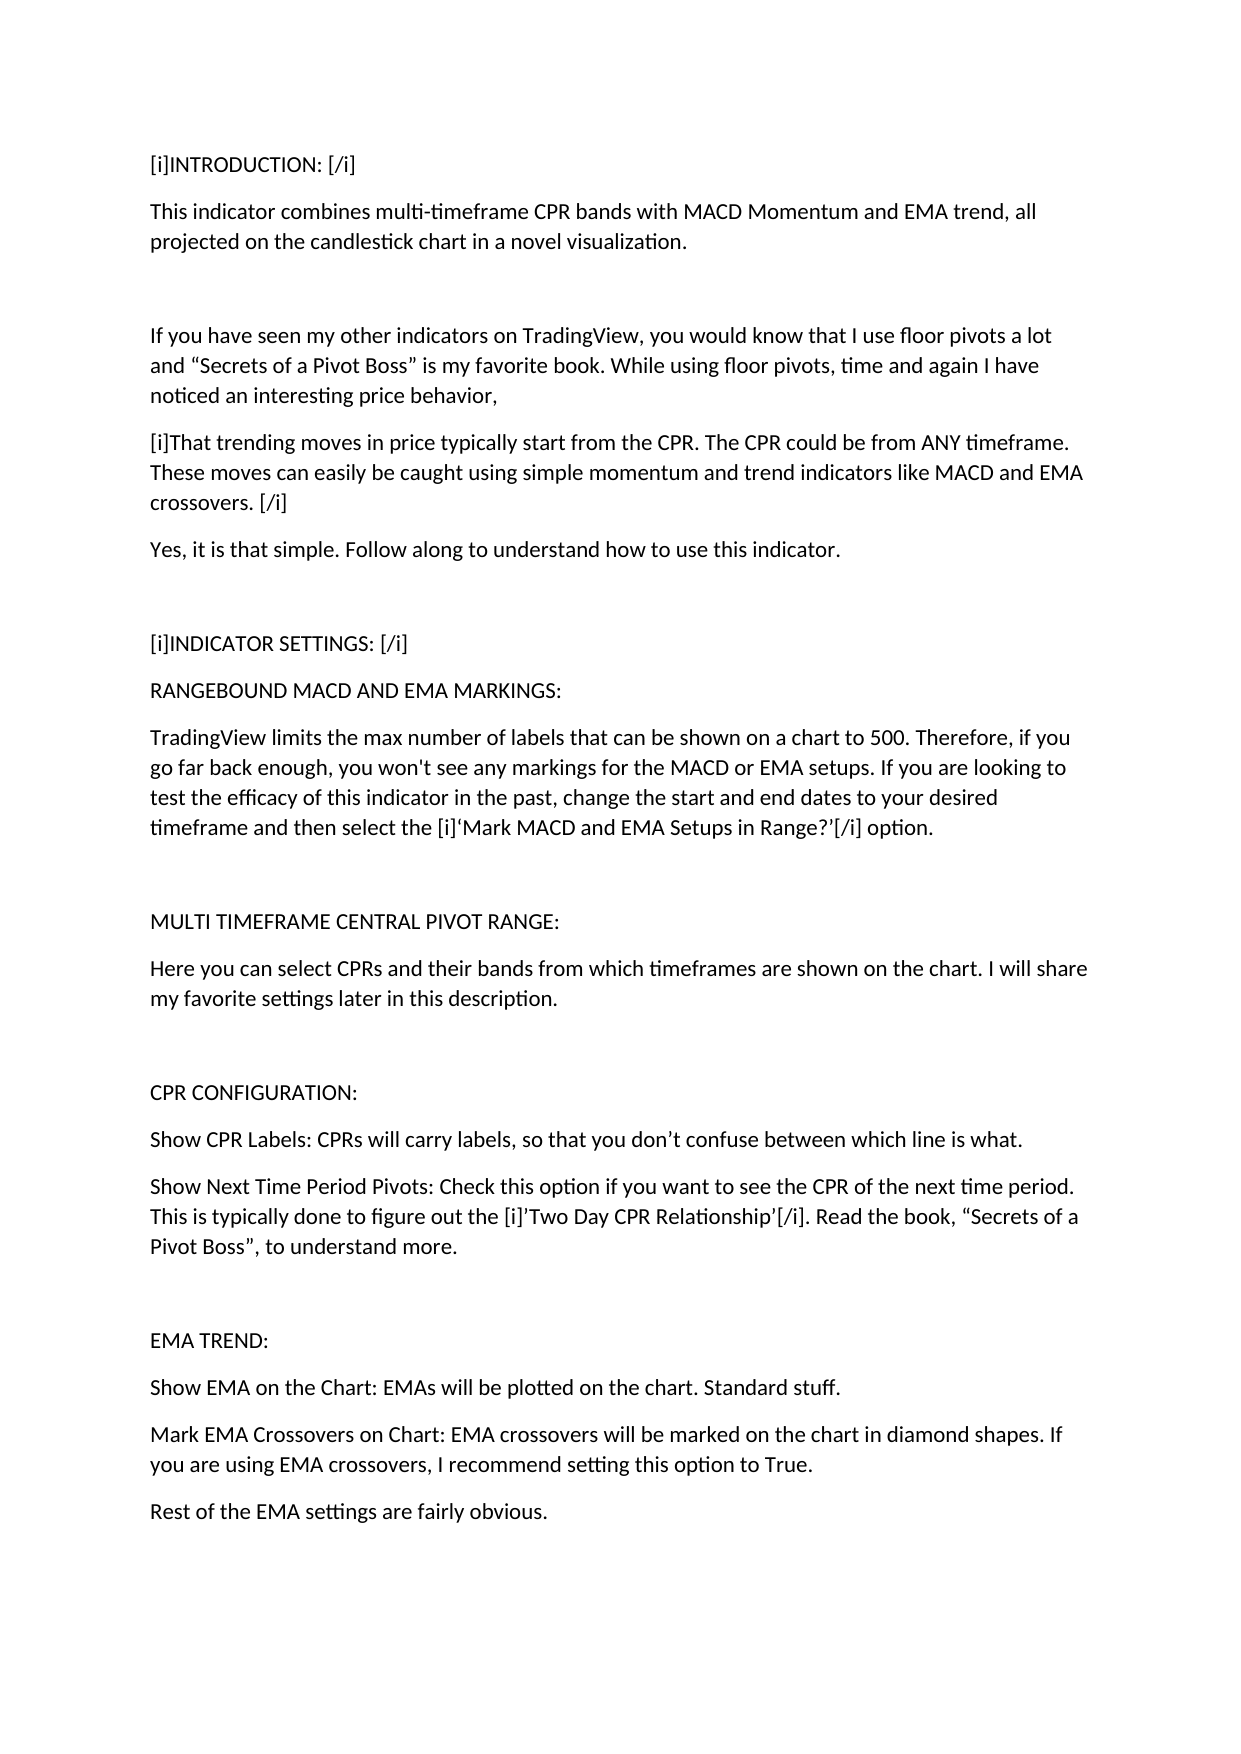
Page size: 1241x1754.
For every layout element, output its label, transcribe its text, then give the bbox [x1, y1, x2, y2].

text Show Next Time Period Pivots: Check this option if you want to see the CPR of the next time period. This is typically done to figure out the [i]’Two Day CPR Relationship’[/i]. Read the book, “Secrets of a Pivot Boss”, to understand more. [150, 1172, 1090, 1260]
text Here you can select CPRs and their bands from which timeframes are shown on the chart. I will share my favorite settings later in this description. [150, 954, 1090, 1012]
text Mark EMA Crossovers on Chart: EMA crossovers will be marked on the chart in diamond shapes. If you are using EMA crossovers, I recommend setting this option to True. [150, 1420, 1090, 1478]
text RANGEBOUND MACD AND EMA MARKINGS: [150, 676, 1090, 704]
text CPR CONFIGURATION: [150, 1078, 1090, 1106]
text Yes, it is that simple. Follow along to understand how to use this indicator. [150, 535, 1090, 563]
text MULTI TIMEFRAME CENTRAL PIVOT RANGE: [150, 907, 1090, 935]
text If you have seen my other indicators on TradingView, you would know that I use floor pivots a lot and “Secrets of a Pivot Boss” is my favorite book. While using floor pivots, time and again I have noticed an interesting price behavior, [150, 321, 1090, 409]
text Show EMA on the Chart: EMAs will be plotted on the chart. Standard stuff. [150, 1373, 1090, 1401]
text This indicator combines multi-timeframe CPR bands with MACD Momentum and EMA trend, all projected on the candlestick chart in a novel visualization. [150, 197, 1090, 255]
text Rest of the EMA settings are fairly obvious. [150, 1497, 1090, 1525]
text Show CPR Labels: CPRs will carry labels, so that you don’t confuse between which line is what. [150, 1125, 1090, 1153]
text [i]That trending moves in price typically start from the CPR. The CPR could be from ANY timeframe. These moves can easily be caught using simple momentum and trend indicators like MACD and EMA crossovers. [/i] [150, 428, 1090, 517]
text [i]INDICATOR SETTINGS: [/i] [150, 629, 1090, 657]
text [i]INTRODUCTION: [/i] [150, 150, 1090, 178]
text TradingView limits the max number of labels that can be shown on a chart to 500. Therefore, if you go far back enough, you won't see any markings for the MACD or EMA setups. If you are looking to test the efficacy of this indicator in the past, change the start and end dates to your desired timeframe and then select the [i]‘Mark MACD and EMA Setups in Range?’[/i] option. [150, 723, 1090, 842]
text EMA TREND: [150, 1326, 1090, 1354]
